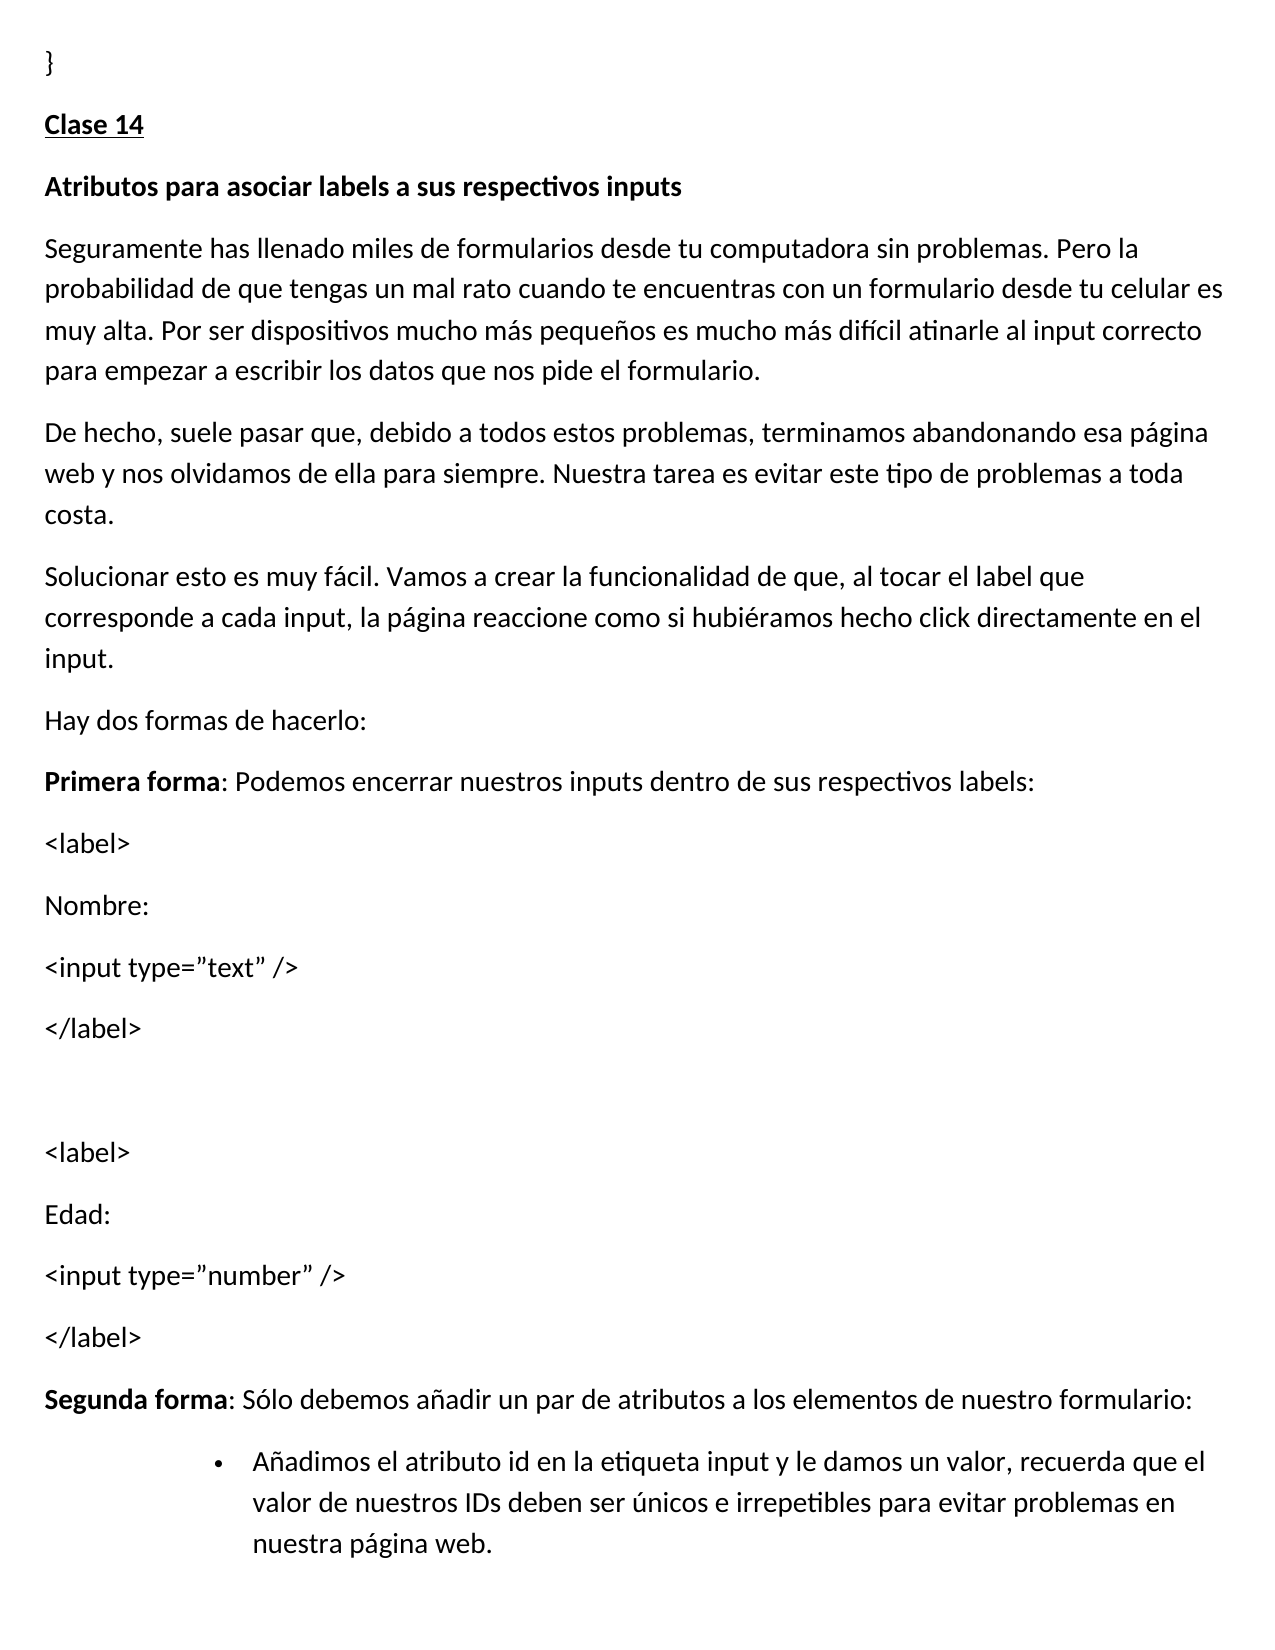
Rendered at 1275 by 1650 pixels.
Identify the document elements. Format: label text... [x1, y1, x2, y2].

text <input type=”number” /> [44, 1257, 1240, 1293]
text Atributos para asociar labels a sus respectivos inputs [44, 168, 1240, 203]
text Hay dos formas de hacerlo: [44, 702, 1240, 737]
text De hecho, suele pasar que, debido a todos estos problemas, terminamos abandonando esa página web y nos olvidamos de ella para siempre. Nuestra tarea es evitar este tipo de problemas a toda costa. [44, 414, 1240, 532]
text } [44, 44, 1240, 80]
text <label> [44, 825, 1240, 861]
text </label> [44, 1319, 1240, 1355]
text Primera forma: Podemos encerrar nuestros inputs dentro de sus respectivos labels: [44, 763, 1240, 799]
list Añadimos el atributo id en la etiqueta input y le damos un valor, recuerda que el valor de nuestros IDs deben ser únicos e irrepetibles para evitar problemas en nuestra página web. [215, 1443, 1240, 1560]
text Clase 14 [44, 106, 1240, 142]
text Segunda forma: Sólo debemos añadir un par de atributos a los elementos de nuestro formulario: [44, 1381, 1240, 1417]
text <label> [44, 1134, 1240, 1169]
text </label> [44, 1010, 1240, 1046]
text Solucionar esto es muy fácil. Vamos a crear la funcionalidad de que, al tocar el label que corresponde a cada input, la página reaccione como si hubiéramos hecho click directamente en el input. [44, 558, 1240, 675]
text Edad: [44, 1196, 1240, 1231]
text Nombre: [44, 887, 1240, 922]
text <input type=”text” /> [44, 949, 1240, 984]
text Seguramente has llenado miles de formularios desde tu computadora sin problemas. Pero la probabilidad de que tengas un mal rato cuando te encuentras con un formulario desde tu celular es muy alta. Por ser dispositivos mucho más pequeños es mucho más difícil atinarle al input correcto para empezar a escribir los datos que nos pide el formulario. [44, 230, 1240, 388]
